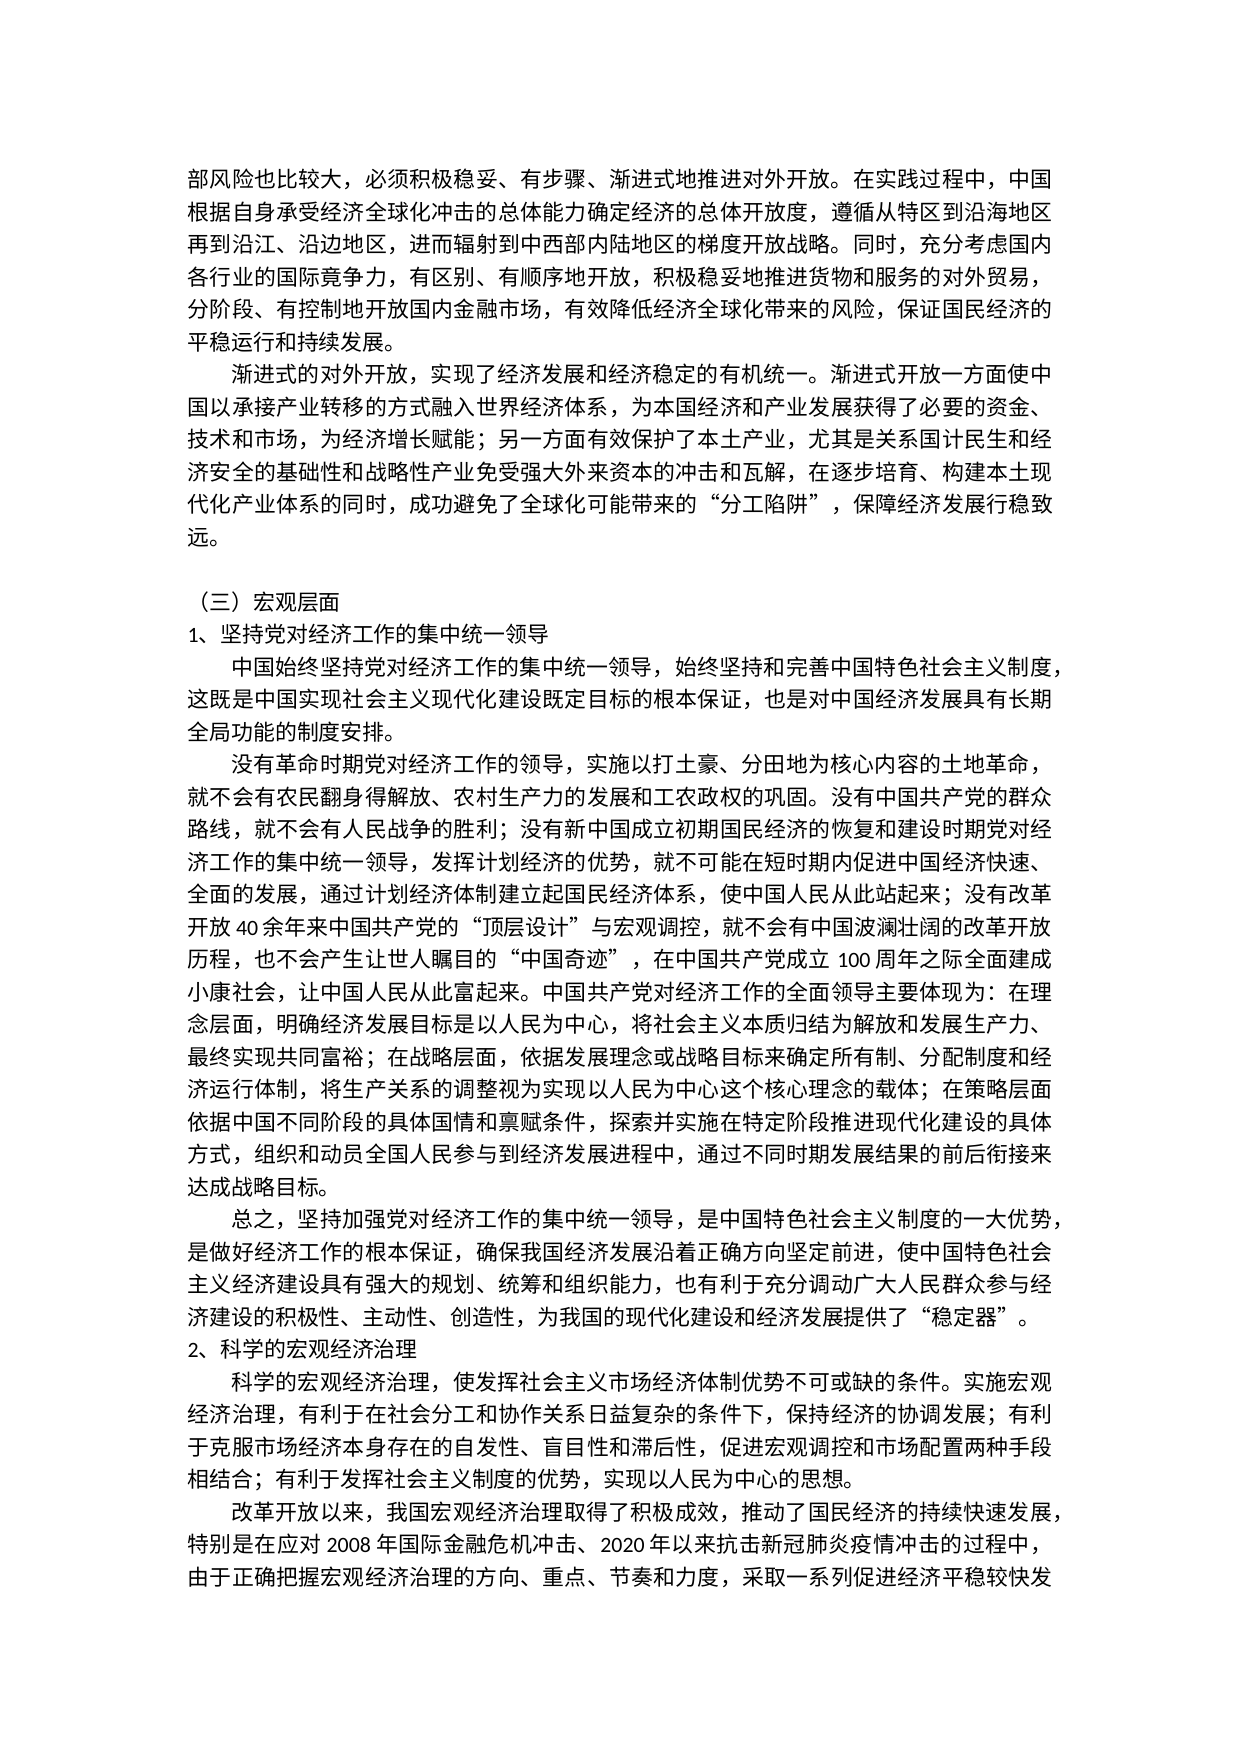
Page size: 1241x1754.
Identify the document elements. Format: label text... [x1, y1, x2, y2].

text 科学的宏观经济治理，使发挥社会主义市场经济体制优势不可或缺的条件。实施宏观经济治理，有利于在社会分工和协作关系日益复杂的条件下，保持经济的协调发展；有利于克服市场经济本身存在的自发性、盲目性和滞后性，促进宏观调控和市场配置两种手段相结合；有利于发挥社会主义制度的优势，实现以人民为中心的思想。 [187, 1364, 1053, 1494]
text 没有革命时期党对经济工作的领导，实施以打土豪、分田地为核心内容的土地革命，就不会有农民翻身得解放、农村生产力的发展和工农政权的巩固。没有中国共产党的群众路线，就不会有人民战争的胜利；没有新中国成立初期国民经济的恢复和建设时期党对经济工作的集中统一领导，发挥计划经济的优势，就不可能在短时期内促进中国经济快速、全面的发展，通过计划经济体制建立起国民经济体系，使中国人民从此站起来；没有改革开放40余年来中国共产党的“顶层设计”与宏观调控，就不会有中国波澜壮阔的改革开放历程，也不会产生让世人瞩目的“中国奇迹”，在中国共产党成立100周年之际全面建成小康社会，让中国人民从此富起来。中国共产党对经济工作的全面领导主要体现为：在理念层面，明确经济发展目标是以人民为中心，将社会主义本质归结为解放和发展生产力、最终实现共同富裕；在战略层面，依据发展理念或战略目标来确定所有制、分配制度和经济运行体制，将生产关系的调整视为实现以人民为中心这个核心理念的载体；在策略层面，依据中国不同阶段的具体国情和禀赋条件，探索并实施在特定阶段推进现代化建设的具体方式，组织和动员全国人民参与到经济发展进程中，通过不同时期发展结果的前后衔接来达成战略目标。 [187, 747, 1053, 1202]
text 1、坚持党对经济工作的集中统一领导 [187, 617, 1053, 649]
text 中国始终坚持党对经济工作的集中统一领导，始终坚持和完善中国特色社会主义制度，这既是中国实现社会主义现代化建设既定目标的根本保证，也是对中国经济发展具有长期、全局功能的制度安排。 [187, 649, 1053, 747]
text 总之，坚持加强党对经济工作的集中统一领导，是中国特色社会主义制度的一大优势，是做好经济工作的根本保证，确保我国经济发展沿着正确方向坚定前进，使中国特色社会主义经济建设具有强大的规划、统筹和组织能力，也有利于充分调动广大人民群众参与经济建设的积极性、主动性、创造性，为我国的现代化建设和经济发展提供了“稳定器”。 [187, 1202, 1053, 1332]
text 2、科学的宏观经济治理 [187, 1332, 1053, 1364]
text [187, 162, 1053, 357]
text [187, 1494, 1053, 1592]
text 渐进式的对外开放，实现了经济发展和经济稳定的有机统一。渐进式开放一方面使中国以承接产业转移的方式融入世界经济体系，为本国经济和产业发展获得了必要的资金、技术和市场，为经济增长赋能；另一方面有效保护了本土产业，尤其是关系国计民生和经济安全的基础性和战略性产业免受强大外来资本的冲击和瓦解，在逐步培育、构建本土现代化产业体系的同时，成功避免了全球化可能带来的“分工陷阱”，保障经济发展行稳致远。 [187, 357, 1053, 552]
text （三）宏观层面 [187, 584, 1053, 617]
